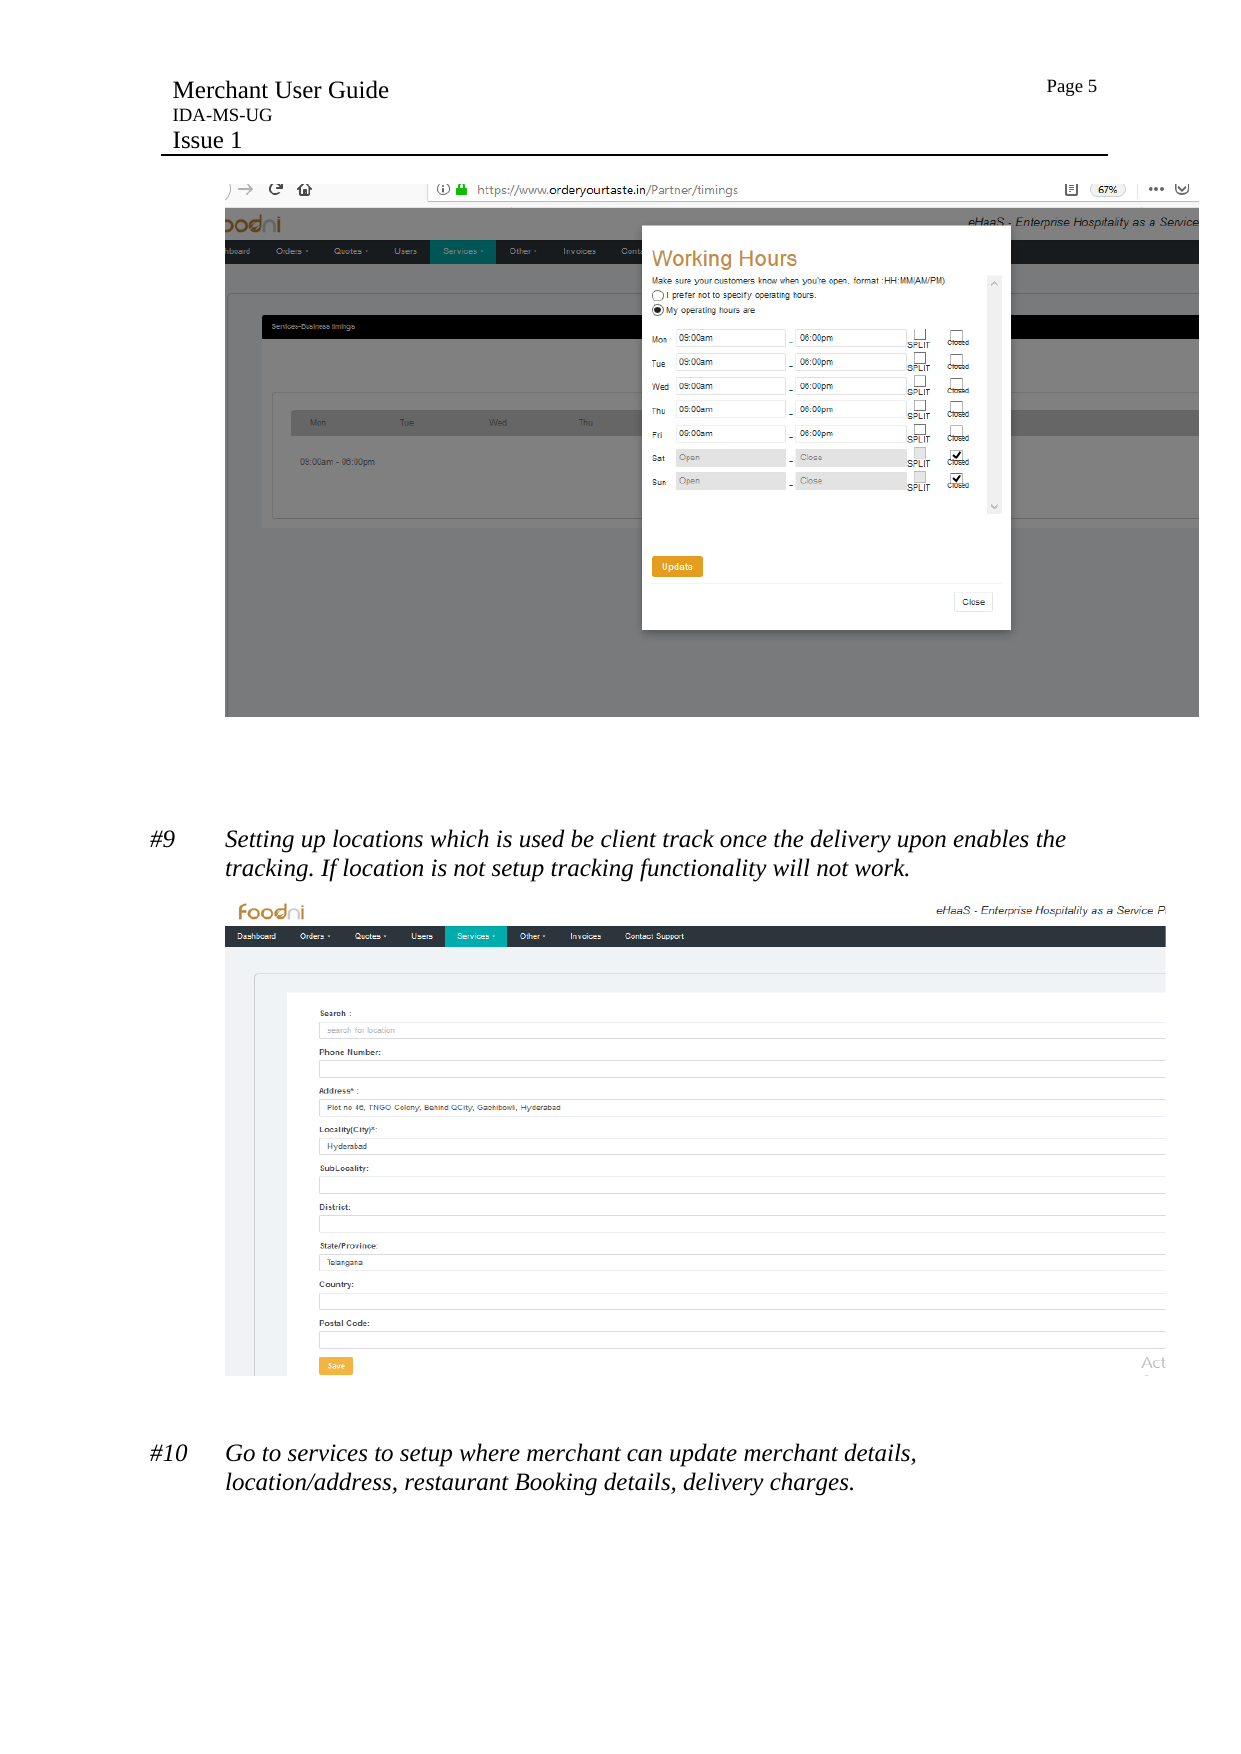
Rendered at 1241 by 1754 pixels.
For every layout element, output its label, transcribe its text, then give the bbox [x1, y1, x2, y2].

picture [225, 184, 1199, 717]
list Go to services to setup where merchant can update merchant details, location/address, restaurant Booking details, delivery charges. [150, 1438, 1090, 1496]
picture [225, 898, 1166, 1376]
list Setting up locations which is used be client track once the delivery upon enables the tracking. If location is not setup tracking functionality will not work. [150, 824, 1090, 882]
